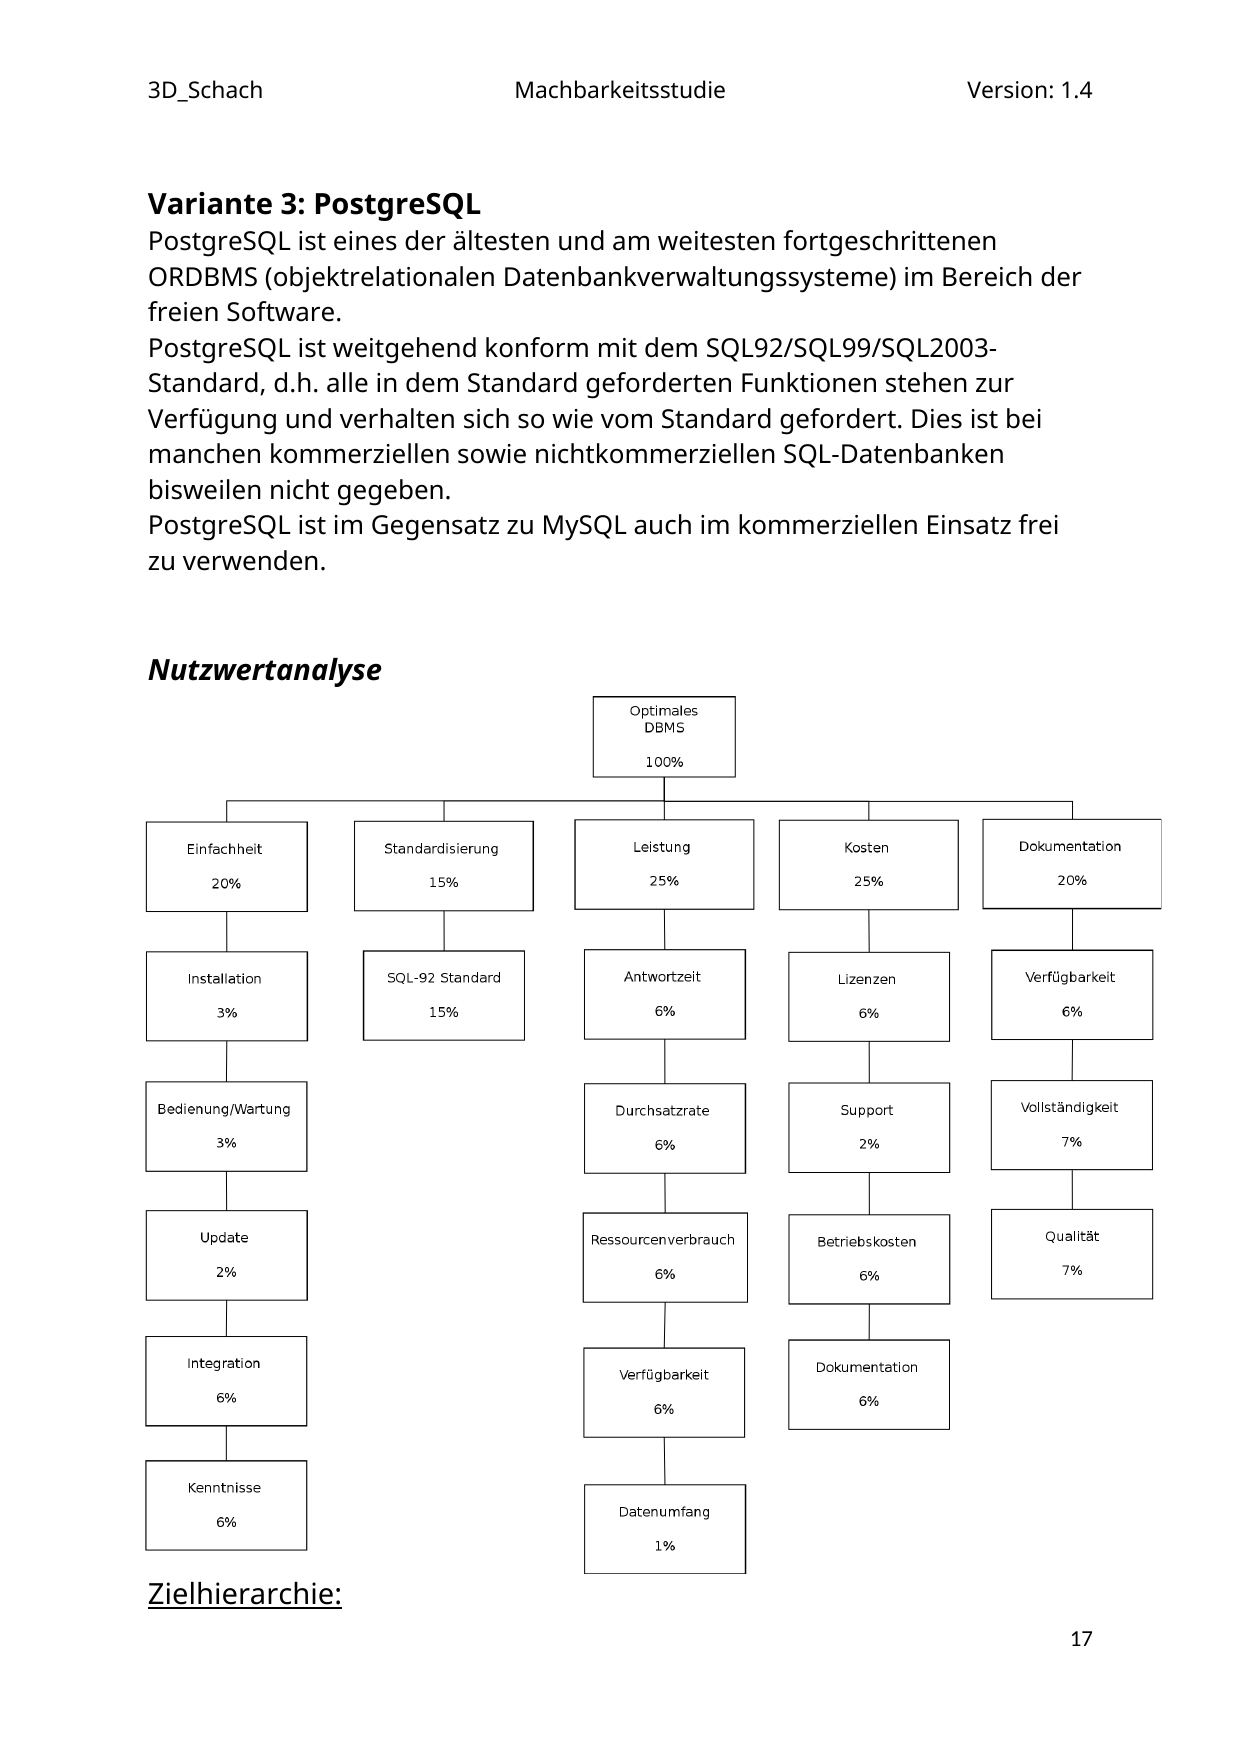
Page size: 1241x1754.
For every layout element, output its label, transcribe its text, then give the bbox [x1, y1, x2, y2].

text PostgreSQL ist weitgehend konform mit dem SQL92/SQL99/SQL2003-Standard, d.h. alle in dem Standard geforderten Funktionen stehen zur Verfügung und verhalten sich so wie vom Standard gefordert. Dies ist bei manchen kommerziellen sowie nichtkommerziellen SQL-Datenbanken bisweilen nicht gegeben. [148, 329, 1093, 507]
text PostgreSQL ist eines der ältesten und am weitesten fortgeschrittenen ORDBMS (objektrelationalen Datenbankverwaltungssysteme) im Bereich der freien Software. [148, 223, 1093, 329]
text Variante 3: PostgreSQL [148, 183, 1093, 223]
text PostgreSQL ist im Gegensatz zu MySQL auch im kommerziellen Einsatz frei zu verwenden. [148, 507, 1093, 578]
picture [145, 696, 1162, 1574]
text Nutzwertanalyse [148, 649, 1093, 689]
text Zielhierarchie: [148, 1574, 1093, 1613]
